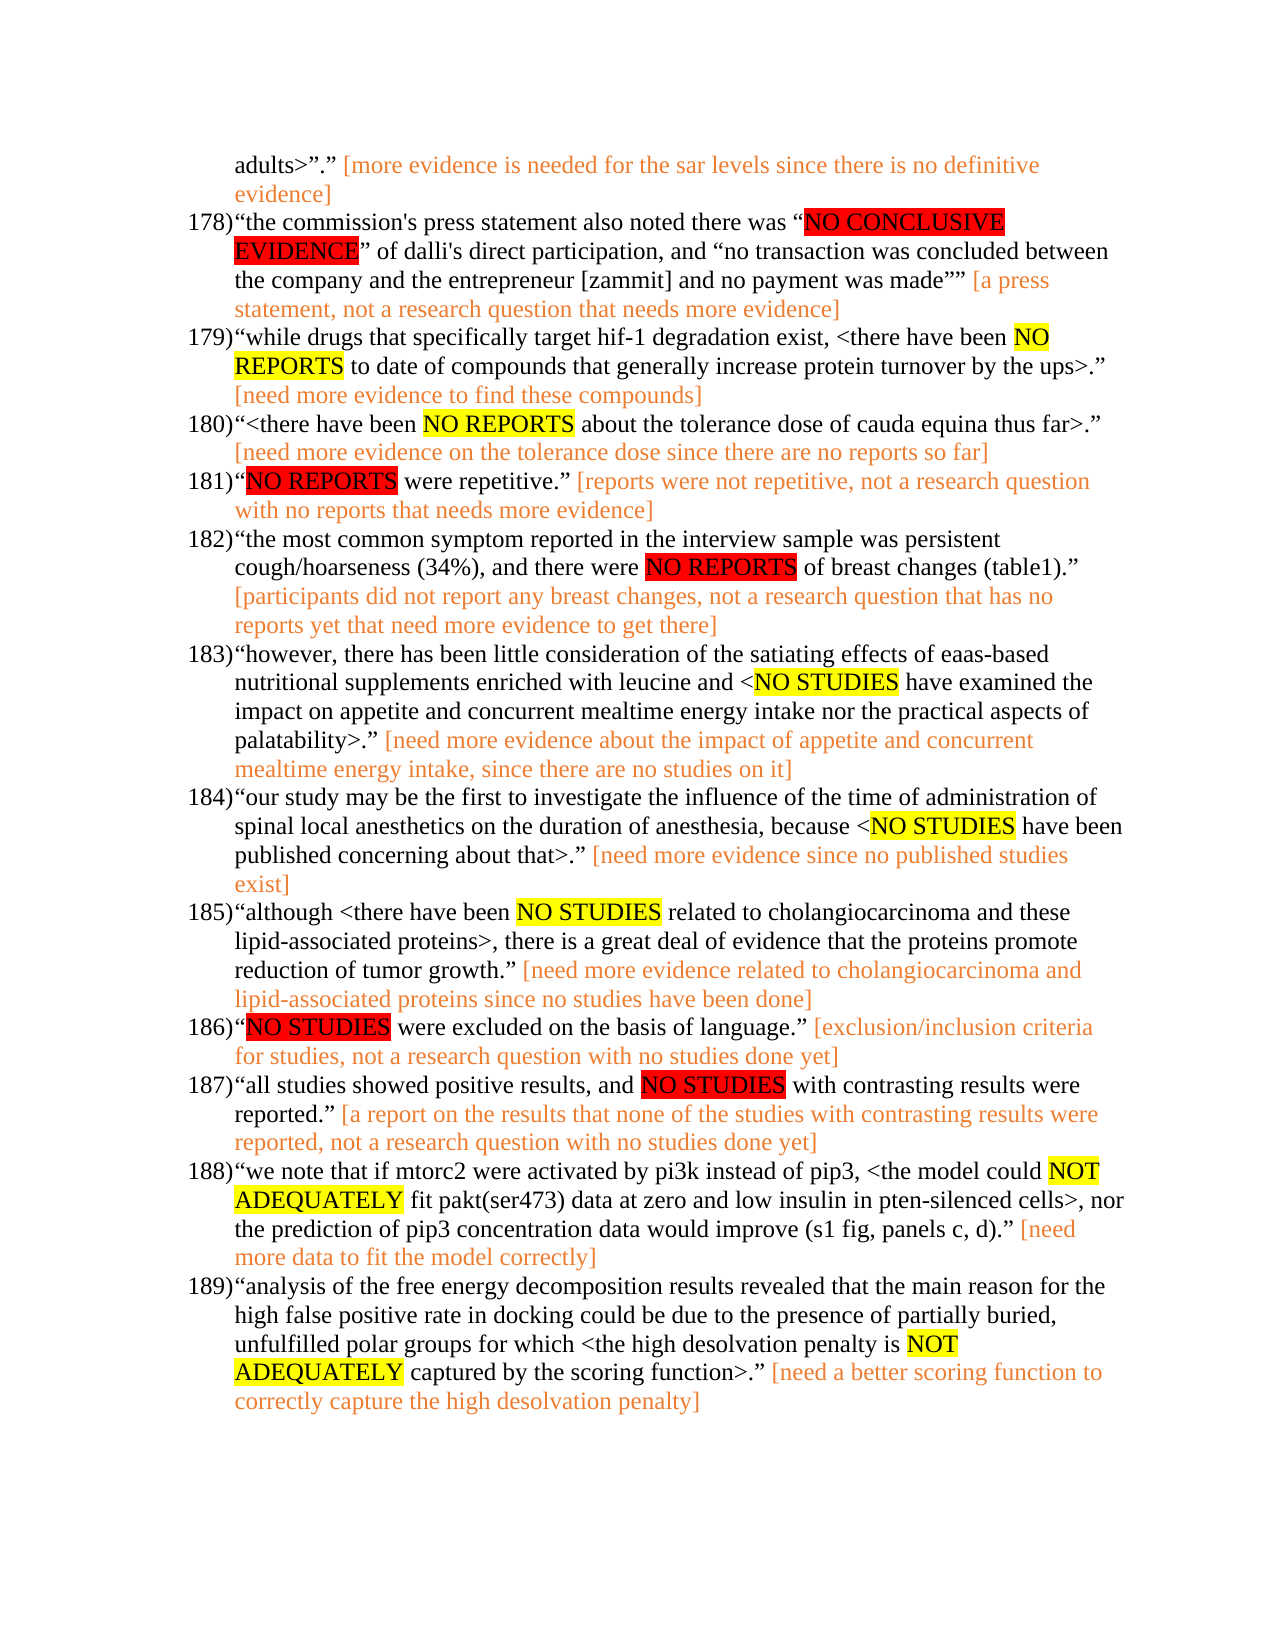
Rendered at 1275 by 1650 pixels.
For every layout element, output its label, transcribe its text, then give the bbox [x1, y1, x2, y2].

list “we note that if mtorc2 were activated by pi3k instead of pip3, <the model could NOT ADEQUATELY fit pakt(ser473) data at zero and low insulin in pten-silenced cells>, nor the prediction of pip3 concentration data would improve (s1 fig, panels c, d).” [need more data to fit the model correctly] [187, 1156, 1125, 1271]
list “however, there has been little consideration of the satiating effects of eaas-based nutritional supplements enriched with leucine and <NO STUDIES have examined the impact on appetite and concurrent mealtime energy intake nor the practical aspects of palatability>.” [need more evidence about the impact of appetite and concurrent mealtime energy intake, since there are no studies on it] [187, 639, 1125, 782]
list “NO STUDIES were excluded on the basis of language.” [exclusion/inclusion criteria for studies, not a research question with no studies done yet] [187, 1012, 1125, 1070]
list “the commission's press statement also noted there was “NO CONCLUSIVE EVIDENCE” of dalli's direct participation, and “no transaction was concluded between the company and the entrepreneur [zammit] and no payment was made”” [a press statement, not a research question that needs more evidence] [187, 207, 1125, 322]
list “<there have been NO REPORTS about the tolerance dose of cauda equina thus far>.” [need more evidence on the tolerance dose since there are no reports so far] [187, 409, 1125, 466]
list “although <there have been NO STUDIES related to cholangiocarcinoma and these lipid-associated proteins>, there is a great deal of evidence that the proteins promote reduction of tumor growth.” [need more evidence related to cholangiocarcinoma and lipid-associated proteins since no studies have been done] [187, 897, 1125, 1012]
list “our study may be the first to investigate the influence of the time of administration of spinal local anesthetics on the duration of anesthesia, because <NO STUDIES have been published concerning about that>.” [need more evidence since no published studies exist] [187, 782, 1125, 897]
list “all studies showed positive results, and NO STUDIES with contrasting results were reported.” [a report on the results that none of the studies with contrasting results were reported, not a research question with no studies done yet] [187, 1070, 1125, 1156]
list “the most common symptom reported in the interview sample was persistent cough/hoarseness (34%), and there were NO REPORTS of breast changes (table1).” [participants did not report any breast changes, not a research question that has no reports yet that need more evidence to get there] [187, 524, 1125, 639]
list “while drugs that specifically target hif-1 degradation exist, <there have been NO REPORTS to date of compounds that generally increase protein turnover by the ups>.” [need more evidence to find these compounds] [187, 322, 1125, 409]
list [187, 150, 1125, 207]
list “NO REPORTS were repetitive.” [reports were not repetitive, not a research question with no reports that needs more evidence] [187, 466, 1125, 524]
list “analysis of the free energy decomposition results revealed that the main reason for the high false positive rate in docking could be due to the presence of partially buried, unfulfilled polar groups for which <the high desolvation penalty is NOT ADEQUATELY captured by the scoring function>.” [need a better scoring function to correctly capture the high desolvation penalty] [187, 1271, 1125, 1415]
